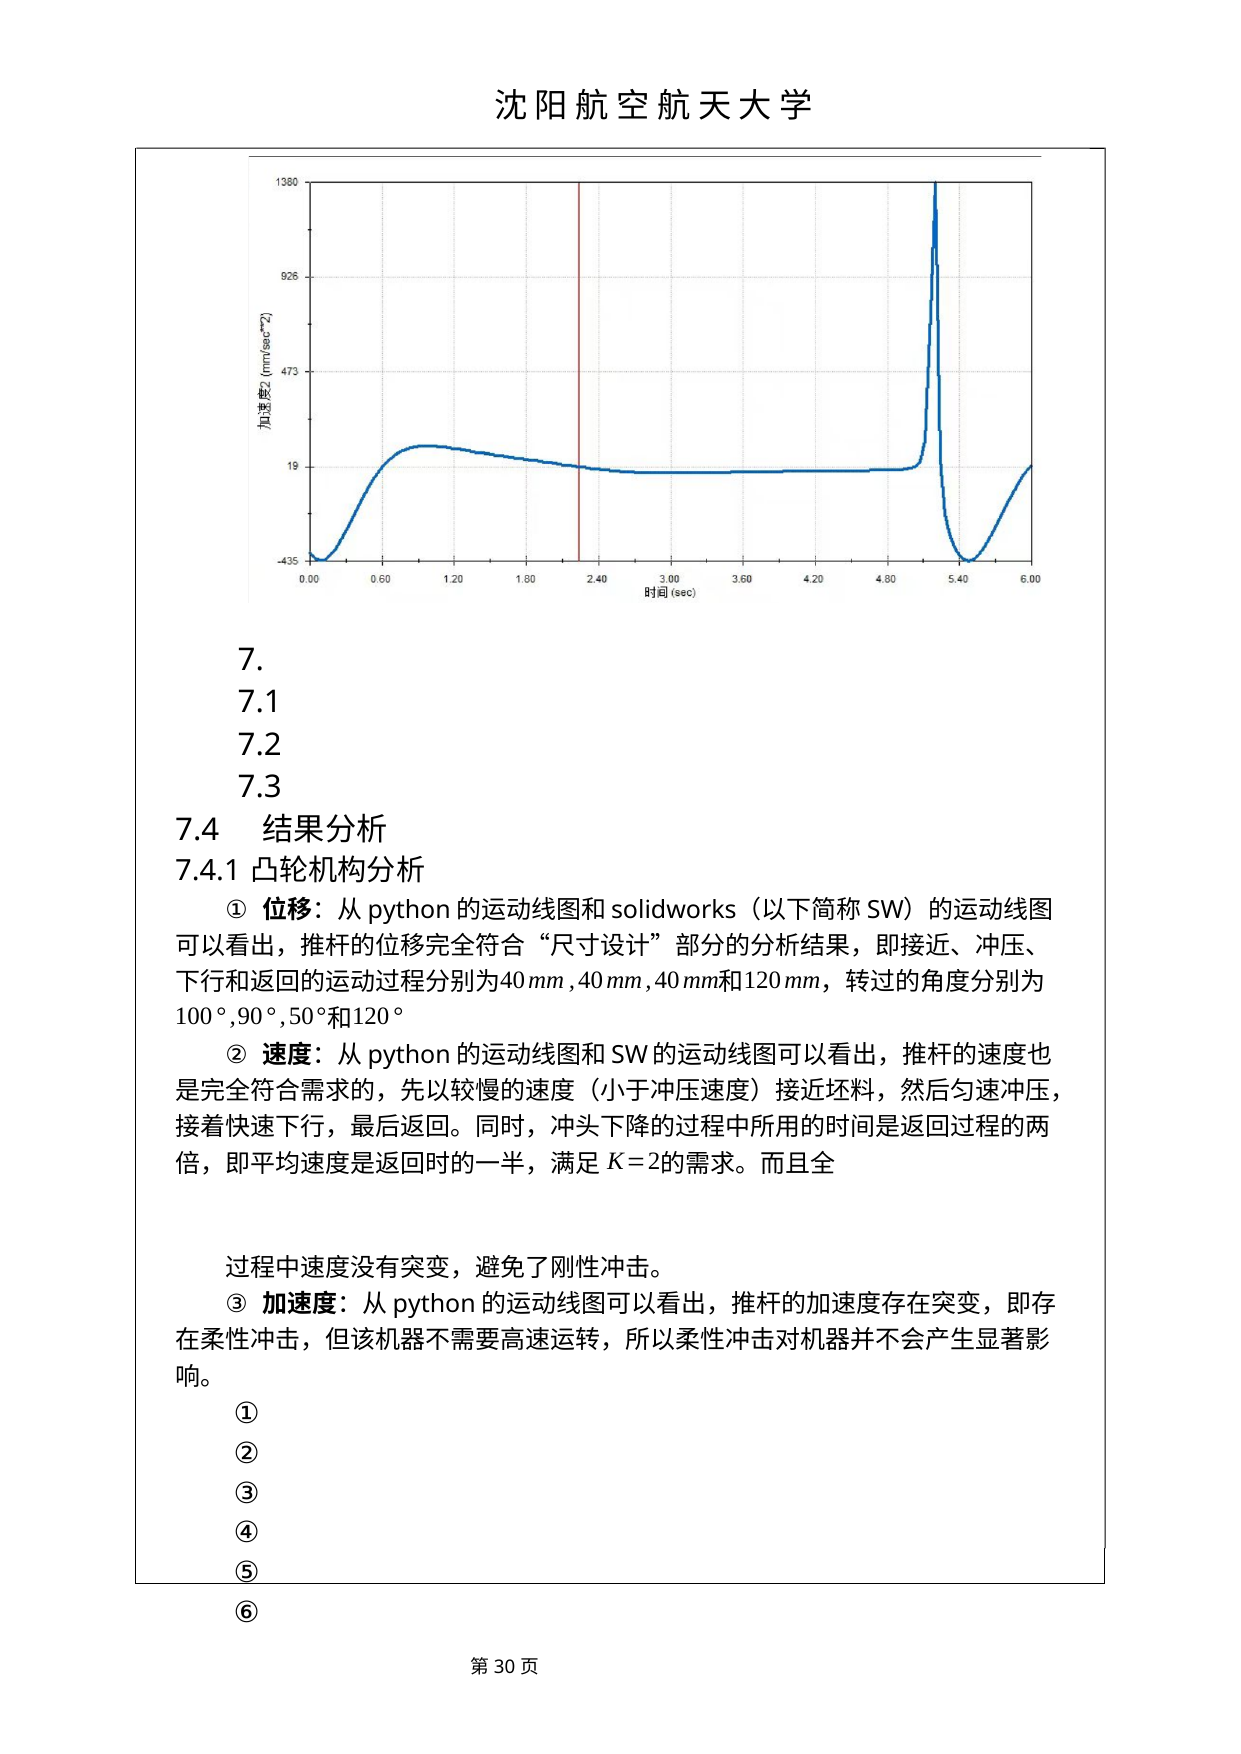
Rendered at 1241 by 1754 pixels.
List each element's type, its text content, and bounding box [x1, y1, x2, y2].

list 速度：从python的运动线图和SW的运动线图可以看出，推杆的速度也是完全符合需求的，先以较慢的速度（小于冲压速度）接近坯料，然后匀速冲压，接着快速下行，最后返回。同时，冲头下降的过程中所用的时间是返回过程的两倍，即平均速度是返回时的一半，满足 的需求。而且全 [175, 1034, 1065, 1179]
list 结果分析 [175, 807, 1065, 850]
list 位移：从python的运动线图和solidworks（以下简称SW）的运动线图可以看出，推杆的位移完全符合“尺寸设计”部分的分析结果，即接近、冲压、下行和返回的运动过程分别为和，转过的角度分别为和 [175, 889, 1065, 1034]
list 加速度：从python的运动线图可以看出，推杆的加速度存在突变，即存在柔性冲击，但该机器不需要高速运转，所以柔性冲击对机器并不会产生显著影响。 [175, 1284, 1065, 1392]
list 凸轮机构分析 [175, 850, 1065, 889]
text 过程中速度没有突变，避免了刚性冲击。 [175, 1247, 1065, 1284]
picture [248, 156, 1042, 603]
